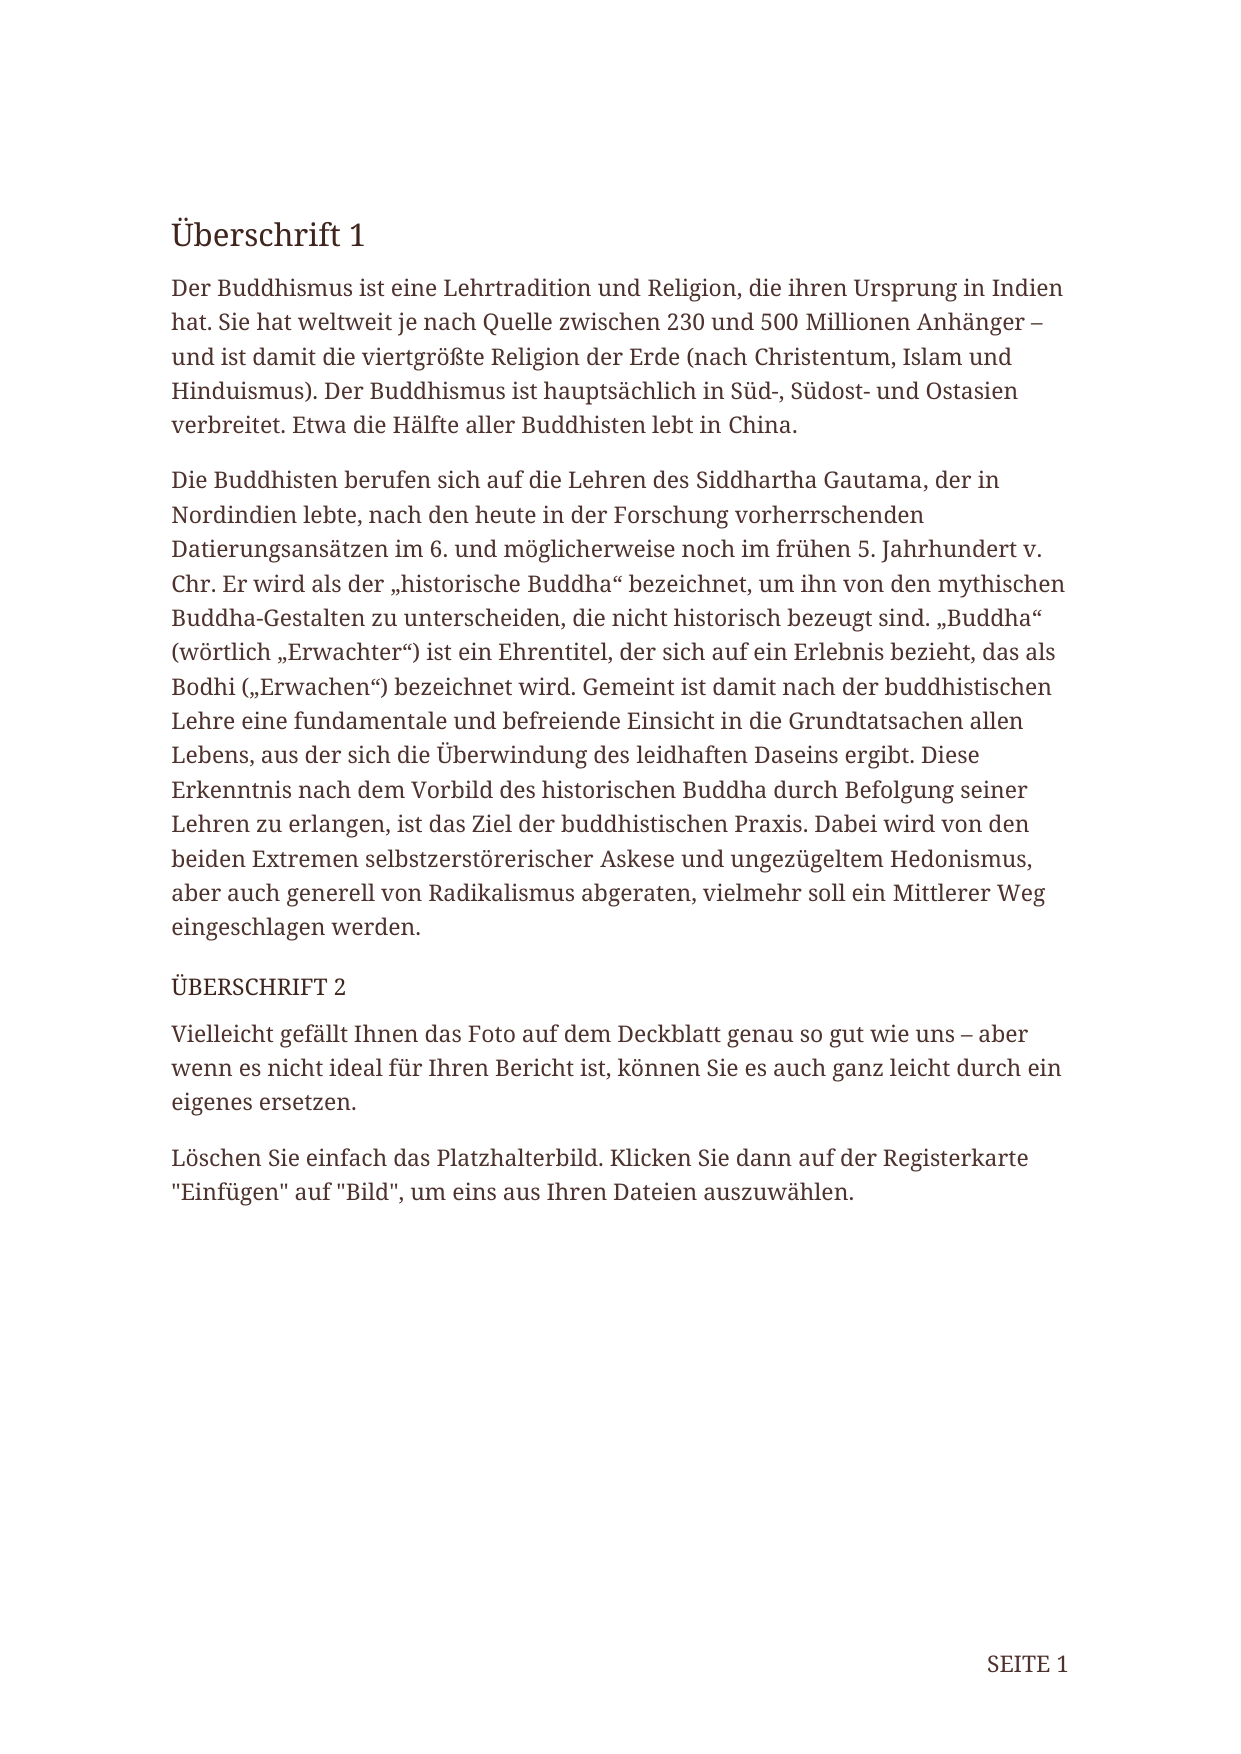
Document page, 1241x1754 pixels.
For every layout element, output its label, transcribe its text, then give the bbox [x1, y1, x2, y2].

text Die Buddhisten berufen sich auf die Lehren des Siddhartha Gautama, der in Nordindien lebte, nach den heute in der Forschung vorherrschenden Datierungsansätzen im 6. und möglicherweise noch im frühen 5. Jahrhundert v. Chr. Er wird als der „historische Buddha“ bezeichnet, um ihn von den mythischen Buddha-Gestalten zu unterscheiden, die nicht historisch bezeugt sind. „Buddha“ (wörtlich „Erwachter“) ist ein Ehrentitel, der sich auf ein Erlebnis bezieht, das als Bodhi („Erwachen“) bezeichnet wird. Gemeint ist damit nach der buddhistischen Lehre eine fundamentale und befreiende Einsicht in die Grundtatsachen allen Lebens, aus der sich die Überwindung des leidhaften Daseins ergibt. Diese Erkenntnis nach dem Vorbild des historischen Buddha durch Befolgung seiner Lehren zu erlangen, ist das Ziel der buddhistischen Praxis. Dabei wird von den beiden Extremen selbstzerstörerischer Askese und ungezügeltem Hedonismus, aber auch generell von Radikalismus abgeraten, vielmehr soll ein Mittlerer Weg eingeschlagen werden. [171, 464, 1069, 943]
text Der Buddhismus ist eine Lehrtradition und Religion, die ihren Ursprung in Indien hat. Sie hat weltweit je nach Quelle zwischen 230 und 500 Millionen Anhänger – und ist damit die viertgrößte Religion der Erde (nach Christentum, Islam und Hinduismus). Der Buddhismus ist hauptsächlich in Süd-, Südost- und Ostasien verbreitet. Etwa die Hälfte aller Buddhisten lebt in China. [171, 272, 1069, 441]
